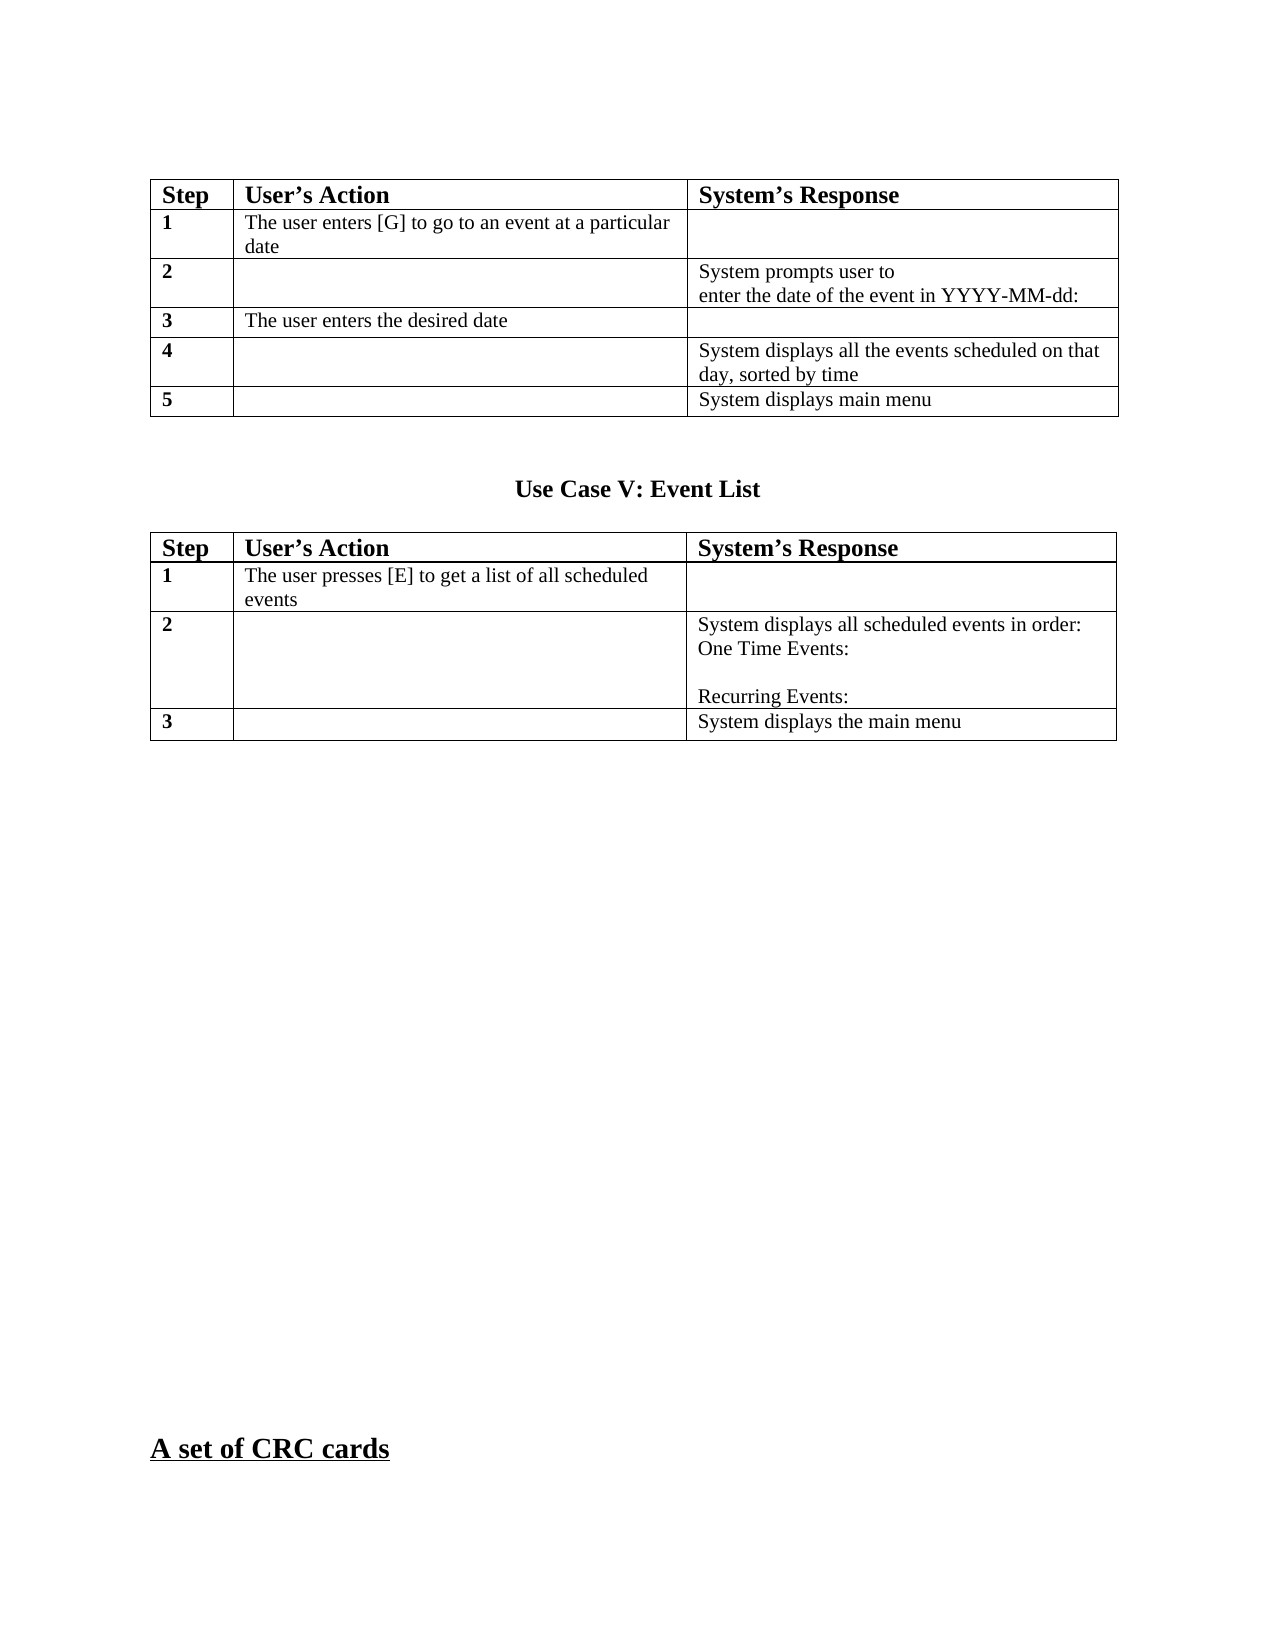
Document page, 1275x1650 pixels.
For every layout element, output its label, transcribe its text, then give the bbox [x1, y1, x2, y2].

table_cell 1 [151, 210, 233, 258]
table_cell 2 [151, 259, 233, 307]
table_cell The user enters [G] to go to an event at a particular date [234, 210, 687, 258]
table_cell System displays the main menu [687, 709, 1116, 740]
table_cell 5 [151, 387, 233, 416]
table_cell [234, 709, 686, 740]
table_cell 4 [151, 338, 233, 386]
table_cell 3 [151, 308, 233, 337]
table_cell [234, 259, 687, 307]
table_cell 1 [151, 563, 233, 611]
table_header Step [151, 180, 233, 208]
table_cell System displays main menu [688, 387, 1118, 416]
table_header User’s Action [234, 533, 686, 561]
table_cell [688, 210, 1118, 258]
table_cell 2 [151, 612, 233, 708]
table_cell The user presses [E] to get a list of all scheduled events [234, 563, 686, 611]
table_cell [234, 612, 686, 708]
table_cell [688, 308, 1118, 337]
table_cell System prompts user to enter the date of the event in YYYY-MM-dd: [688, 259, 1118, 307]
table_header System’s Response [687, 533, 1116, 561]
table_header User’s Action [234, 180, 687, 208]
table_cell [234, 387, 687, 416]
text A set of CRC cards [150, 1431, 1125, 1464]
table_cell System displays all scheduled events in order: One Time Events: Recurring Events: [687, 612, 1116, 708]
table_header System’s Response [688, 180, 1118, 208]
table_header Step [151, 533, 233, 561]
text Use Case V: Event List [150, 474, 1125, 503]
table_cell 3 [151, 709, 233, 740]
table_cell The user enters the desired date [234, 308, 687, 337]
table_cell System displays all the events scheduled on that day, sorted by time [688, 338, 1118, 386]
table_cell [234, 338, 687, 386]
table_cell [687, 563, 1116, 611]
